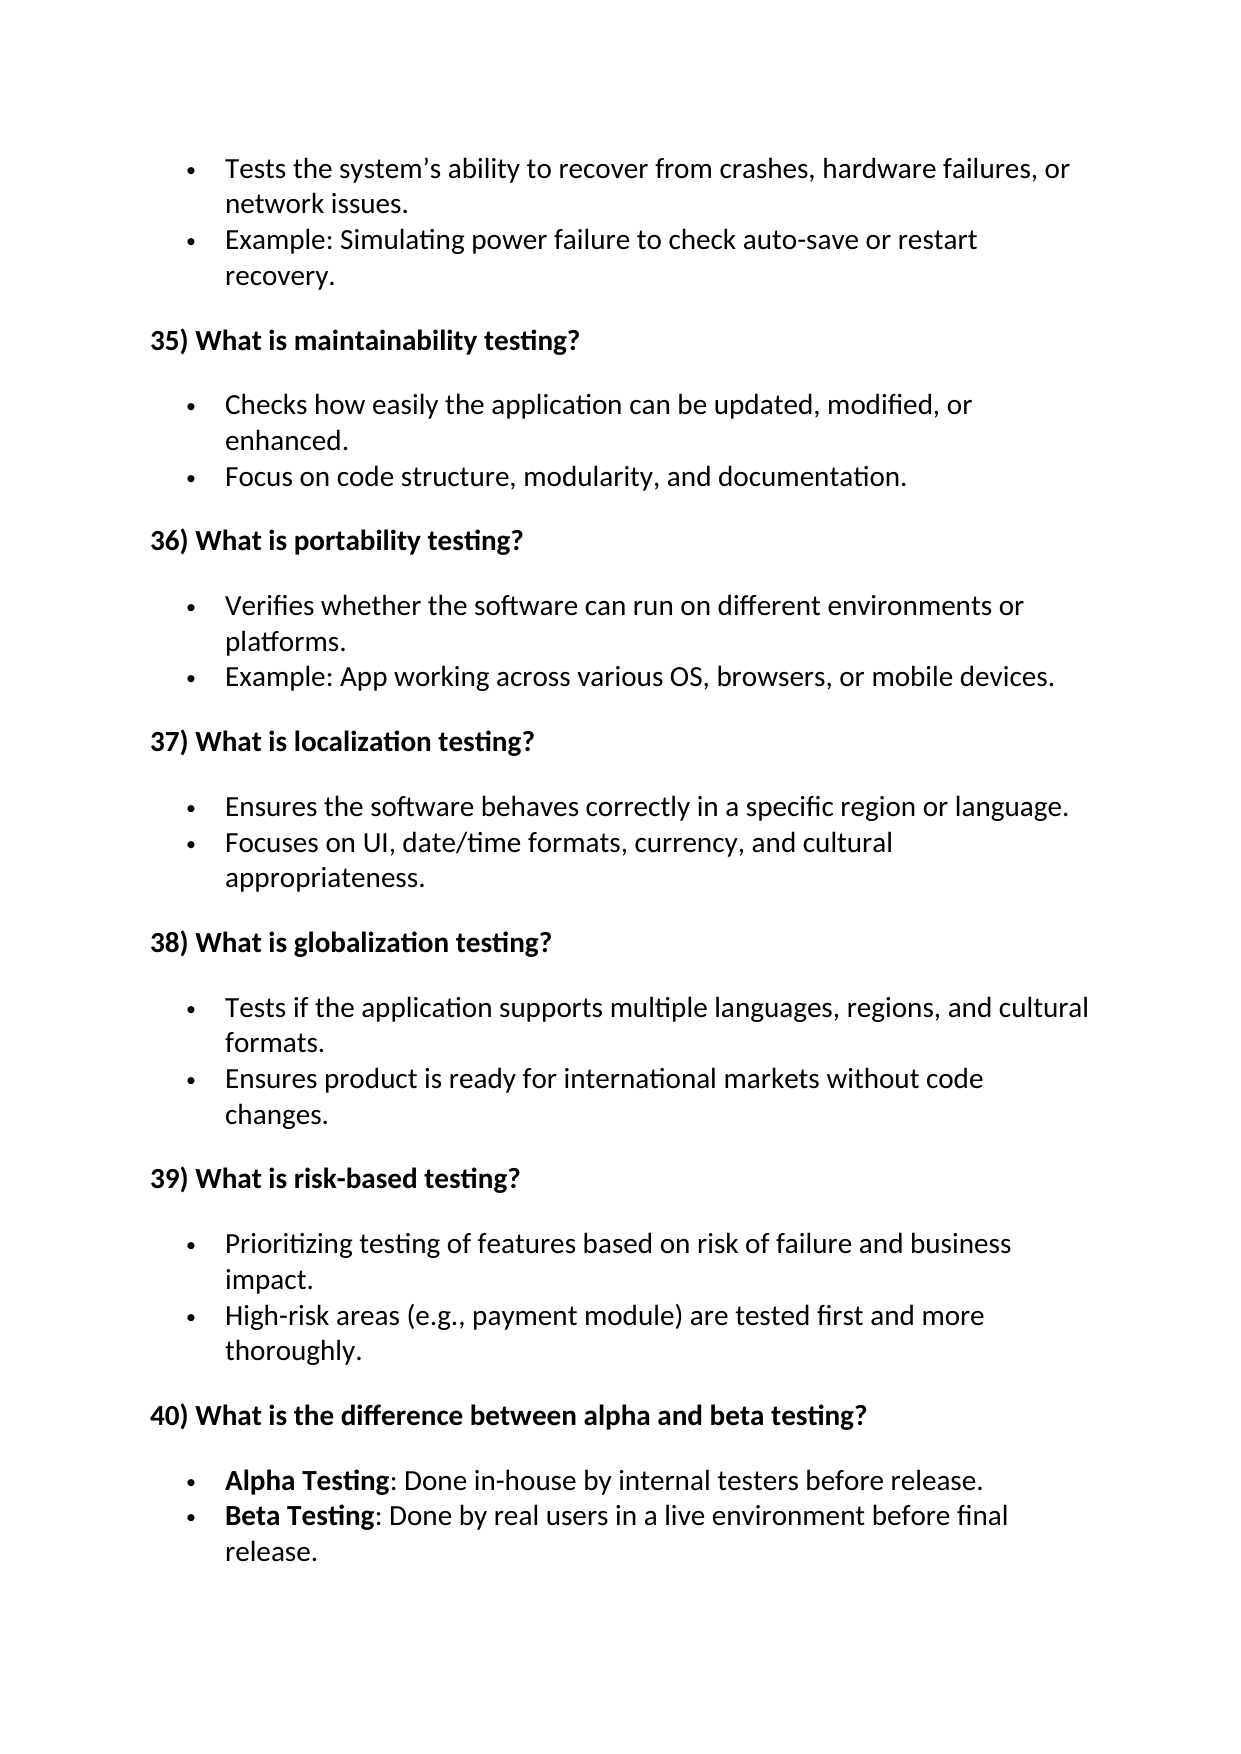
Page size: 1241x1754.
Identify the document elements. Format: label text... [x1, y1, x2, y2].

list Verifies whether the software can run on different environments or platforms. [187, 587, 1090, 658]
list Alpha Testing: Done in-house by internal testers before release. [187, 1462, 1090, 1497]
text 37) What is localization testing? [150, 723, 1090, 759]
list Example: App working across various OS, browsers, or mobile devices. [187, 658, 1090, 694]
list Tests the system’s ability to recover from crashes, hardware failures, or network issues. [187, 150, 1090, 221]
text 40) What is the difference between alpha and beta testing? [150, 1397, 1090, 1433]
list Checks how easily the application can be updated, modified, or enhanced. [187, 386, 1090, 458]
list Prioritizing testing of features based on risk of failure and business impact. [187, 1225, 1090, 1297]
text 35) What is maintainability testing? [150, 322, 1090, 357]
list Ensures the software behaves correctly in a specific region or language. [187, 788, 1090, 824]
list Focus on code structure, modularity, and documentation. [187, 458, 1090, 493]
text 36) What is portability testing? [150, 522, 1090, 558]
list Focuses on UI, date/time formats, currency, and cultural appropriateness. [187, 824, 1090, 895]
list Example: Simulating power failure to check auto-save or restart recovery. [187, 221, 1090, 292]
list Beta Testing: Done by real users in a live environment before final release. [187, 1497, 1090, 1569]
list Tests if the application supports multiple languages, regions, and cultural formats. [187, 989, 1090, 1060]
text 39) What is risk-based testing? [150, 1161, 1090, 1196]
list High-risk areas (e.g., payment module) are tested first and more thoroughly. [187, 1297, 1090, 1368]
text 38) What is globalization testing? [150, 924, 1090, 960]
list Ensures product is ready for international markets without code changes. [187, 1060, 1090, 1131]
